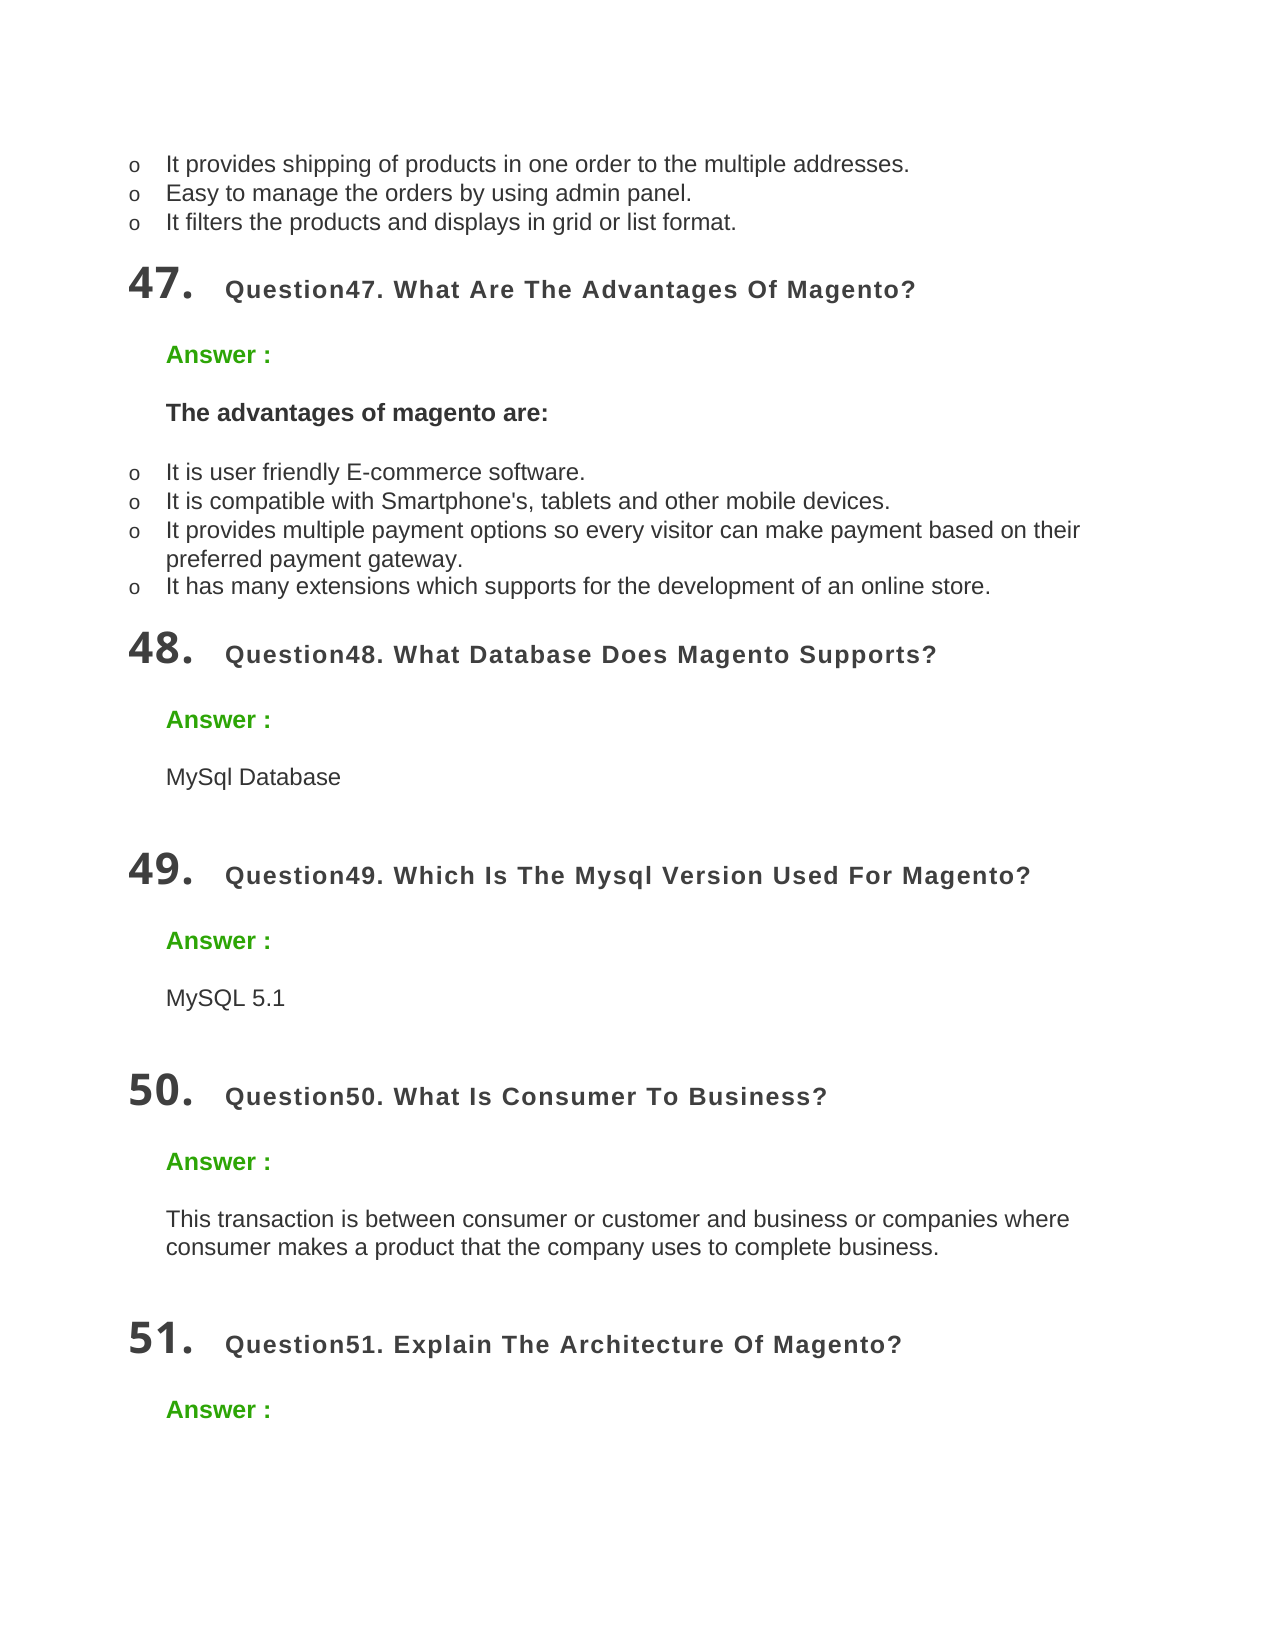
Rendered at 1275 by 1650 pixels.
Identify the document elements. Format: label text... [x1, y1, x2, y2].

text This transaction is between consumer or customer and business or companies where consumer makes a product that the company uses to complete business. [166, 1205, 1109, 1260]
list Question49. Which Is The Mysql Version Used For Magento? [128, 822, 1109, 897]
list It has many extensions which supports for the development of an online store. [128, 572, 1109, 601]
text Answer : [166, 340, 1109, 369]
text Answer : [166, 1147, 1109, 1176]
list It provides shipping of products in one order to the multiple addresses. [128, 150, 1109, 179]
list Question51. Explain The Architecture Of Magento? [128, 1291, 1109, 1366]
list It provides multiple payment options so every visitor can make payment based on their preferred payment gateway. [128, 516, 1109, 572]
list Question50. What Is Consumer To Business? [128, 1043, 1109, 1118]
list Question47. What Are The Advantages Of Magento? [128, 236, 1109, 311]
text The advantages of magento are: [166, 398, 1109, 427]
text MySql Database [166, 763, 1109, 791]
list It is compatible with Smartphone's, tablets and other mobile devices. [128, 487, 1109, 516]
list Question48. What Database Does Magento Supports? [128, 601, 1109, 676]
list Easy to manage the orders by using admin panel. [128, 179, 1109, 207]
text Answer : [166, 926, 1109, 955]
list It is user friendly E-commerce software. [128, 458, 1109, 487]
text Answer : [166, 1396, 1109, 1424]
text MySQL 5.1 [166, 984, 1109, 1012]
list It filters the products and displays in grid or list format. [128, 207, 1109, 236]
text Answer : [166, 705, 1109, 734]
